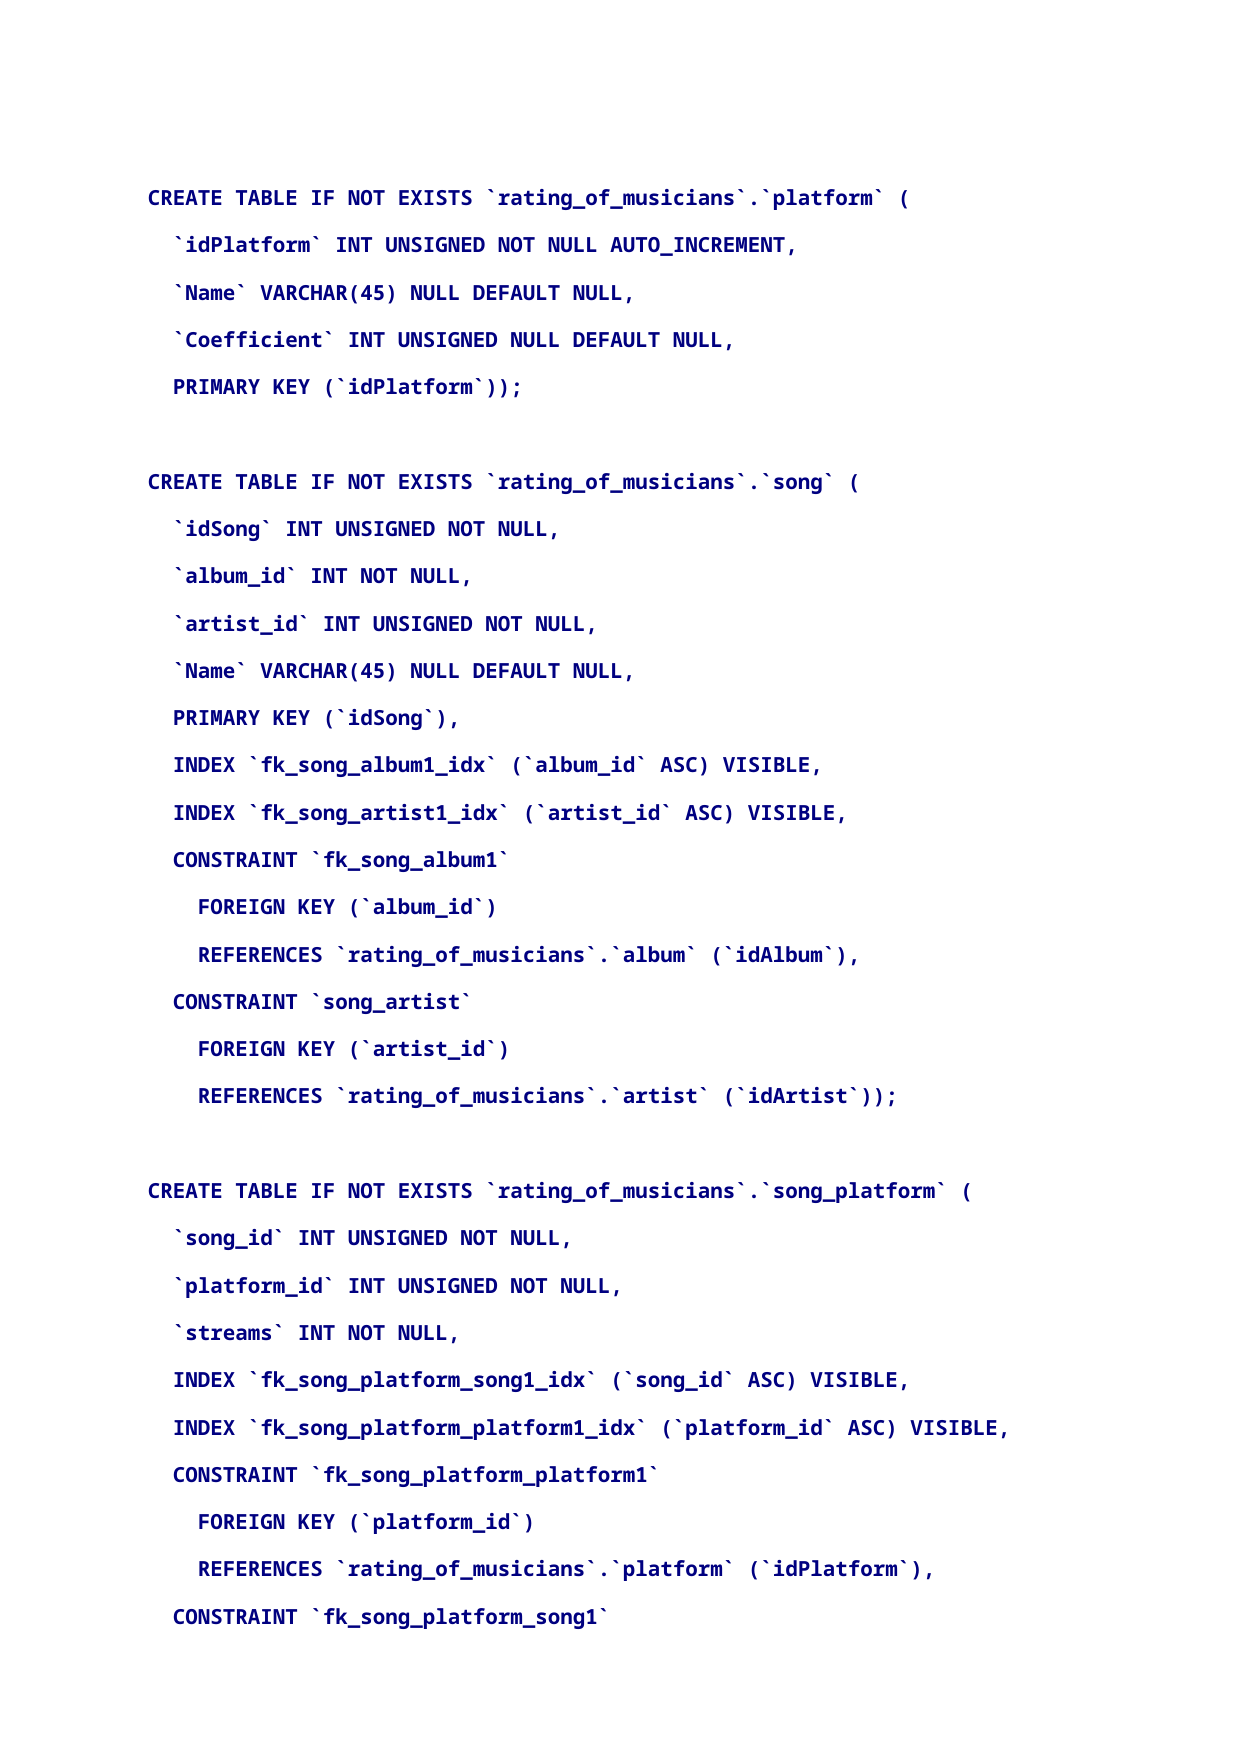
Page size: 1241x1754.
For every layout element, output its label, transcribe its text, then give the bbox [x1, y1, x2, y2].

text INDEX `fk_song_platform_song1_idx` (`song_id` ASC) VISIBLE, [148, 1365, 1152, 1394]
text INDEX `fk_song_artist1_idx` (`artist_id` ASC) VISIBLE, [148, 798, 1152, 826]
text CREATE TABLE IF NOT EXISTS `rating_of_musicians`.`song` ( [148, 467, 1152, 495]
text FOREIGN KEY (`album_id`) [148, 892, 1152, 921]
text `album_id` INT NOT NULL, [148, 561, 1152, 590]
text INDEX `fk_song_platform_platform1_idx` (`platform_id` ASC) VISIBLE, [148, 1413, 1152, 1441]
text `song_id` INT UNSIGNED NOT NULL, [148, 1223, 1152, 1252]
text REFERENCES `rating_of_musicians`.`album` (`idAlbum`), [148, 940, 1152, 968]
text CONSTRAINT `song_artist` [148, 987, 1152, 1016]
text `streams` INT NOT NULL, [148, 1318, 1152, 1347]
text `artist_id` INT UNSIGNED NOT NULL, [148, 609, 1152, 637]
text REFERENCES `rating_of_musicians`.`artist` (`idArtist`)); [148, 1082, 1152, 1110]
text FOREIGN KEY (`artist_id`) [148, 1034, 1152, 1063]
text FOREIGN KEY (`platform_id`) [148, 1507, 1152, 1536]
text `Name` VARCHAR(45) NULL DEFAULT NULL, [148, 278, 1152, 306]
text PRIMARY KEY (`idSong`), [148, 703, 1152, 732]
text CREATE TABLE IF NOT EXISTS `rating_of_musicians`.`song_platform` ( [148, 1176, 1152, 1205]
text `Name` VARCHAR(45) NULL DEFAULT NULL, [148, 656, 1152, 684]
text CONSTRAINT `fk_song_platform_platform1` [148, 1460, 1152, 1488]
text REFERENCES `rating_of_musicians`.`platform` (`idPlatform`), [148, 1554, 1152, 1583]
text PRIMARY KEY (`idPlatform`)); [148, 372, 1152, 401]
text INDEX `fk_song_album1_idx` (`album_id` ASC) VISIBLE, [148, 751, 1152, 779]
text `Coefficient` INT UNSIGNED NULL DEFAULT NULL, [148, 325, 1152, 353]
text `platform_id` INT UNSIGNED NOT NULL, [148, 1271, 1152, 1299]
text CONSTRAINT `fk_song_album1` [148, 845, 1152, 874]
text CONSTRAINT `fk_song_platform_song1` [148, 1602, 1152, 1630]
text CREATE TABLE IF NOT EXISTS `rating_of_musicians`.`platform` ( [148, 183, 1152, 212]
text `idSong` INT UNSIGNED NOT NULL, [148, 514, 1152, 543]
text `idPlatform` INT UNSIGNED NOT NULL AUTO_INCREMENT, [148, 230, 1152, 259]
